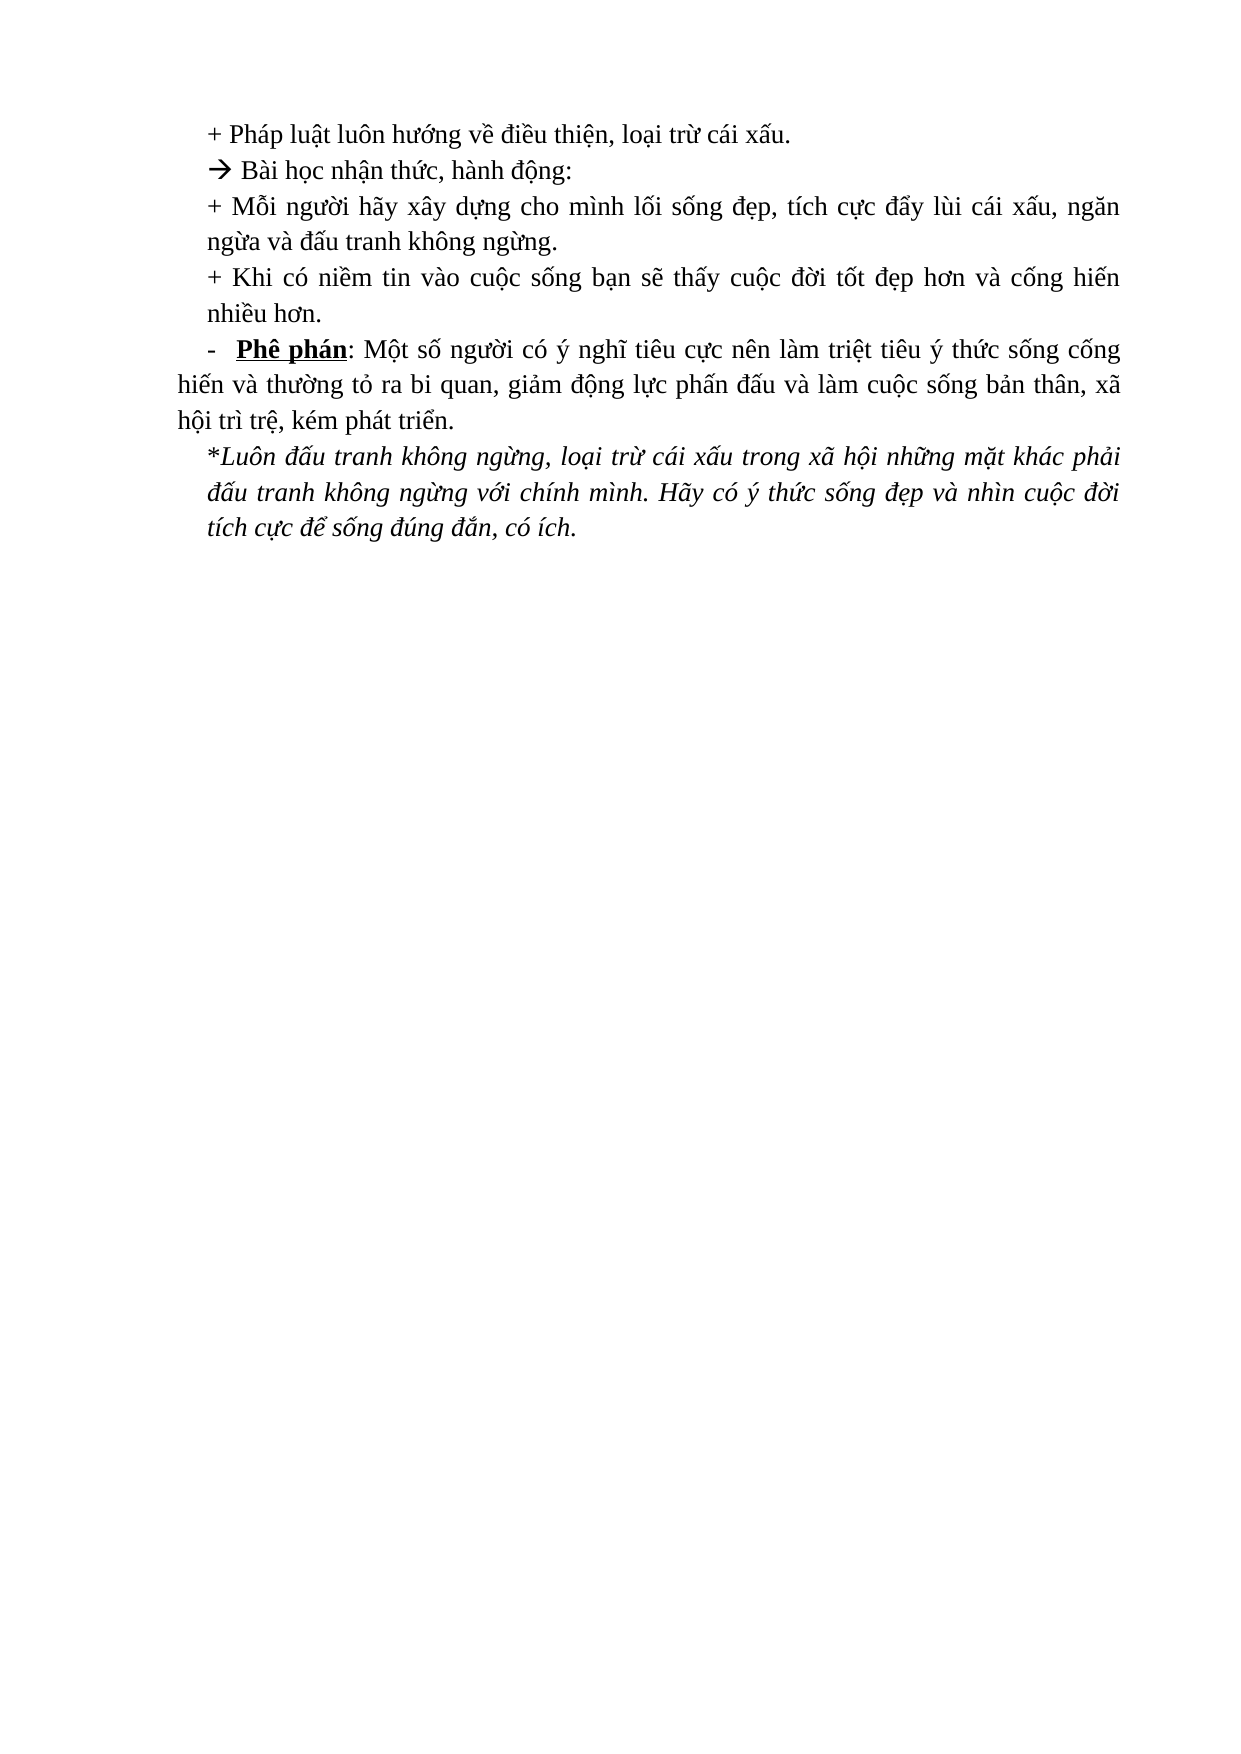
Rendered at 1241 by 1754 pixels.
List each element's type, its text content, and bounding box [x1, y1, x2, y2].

list Bài học nhận thức, hành động: [207, 154, 1122, 185]
list + Mỗi người hãy xây dựng cho mình lối sống đẹp, tích cực đẩy lùi cái xấu, ngăn ngừa và đấu tranh không ngừng. [207, 190, 1122, 257]
list Phê phán: Một số người có ý nghĩ tiêu cực nên làm triệt tiêu ý thức sống cống hiến và thường tỏ ra bi quan, giảm động lực phấn đấu và làm cuộc sống bản thân, xã hội trì trệ, kém phát triển. [177, 333, 1122, 435]
list *Luôn đấu tranh không ngừng, loại trừ cái xấu trong xã hội những mặt khác phải đấu tranh không ngừng với chính mình. Hãy có ý thức sống đẹp và nhìn cuộc đời tích cực để sống đúng đắn, có ích. [207, 440, 1122, 542]
list + Khi có niềm tin vào cuộc sống bạn sẽ thấy cuộc đời tốt đẹp hơn và cống hiến nhiều hơn. [207, 261, 1122, 328]
list + Pháp luật luôn hướng về điều thiện, loại trừ cái xấu. [207, 118, 1122, 149]
